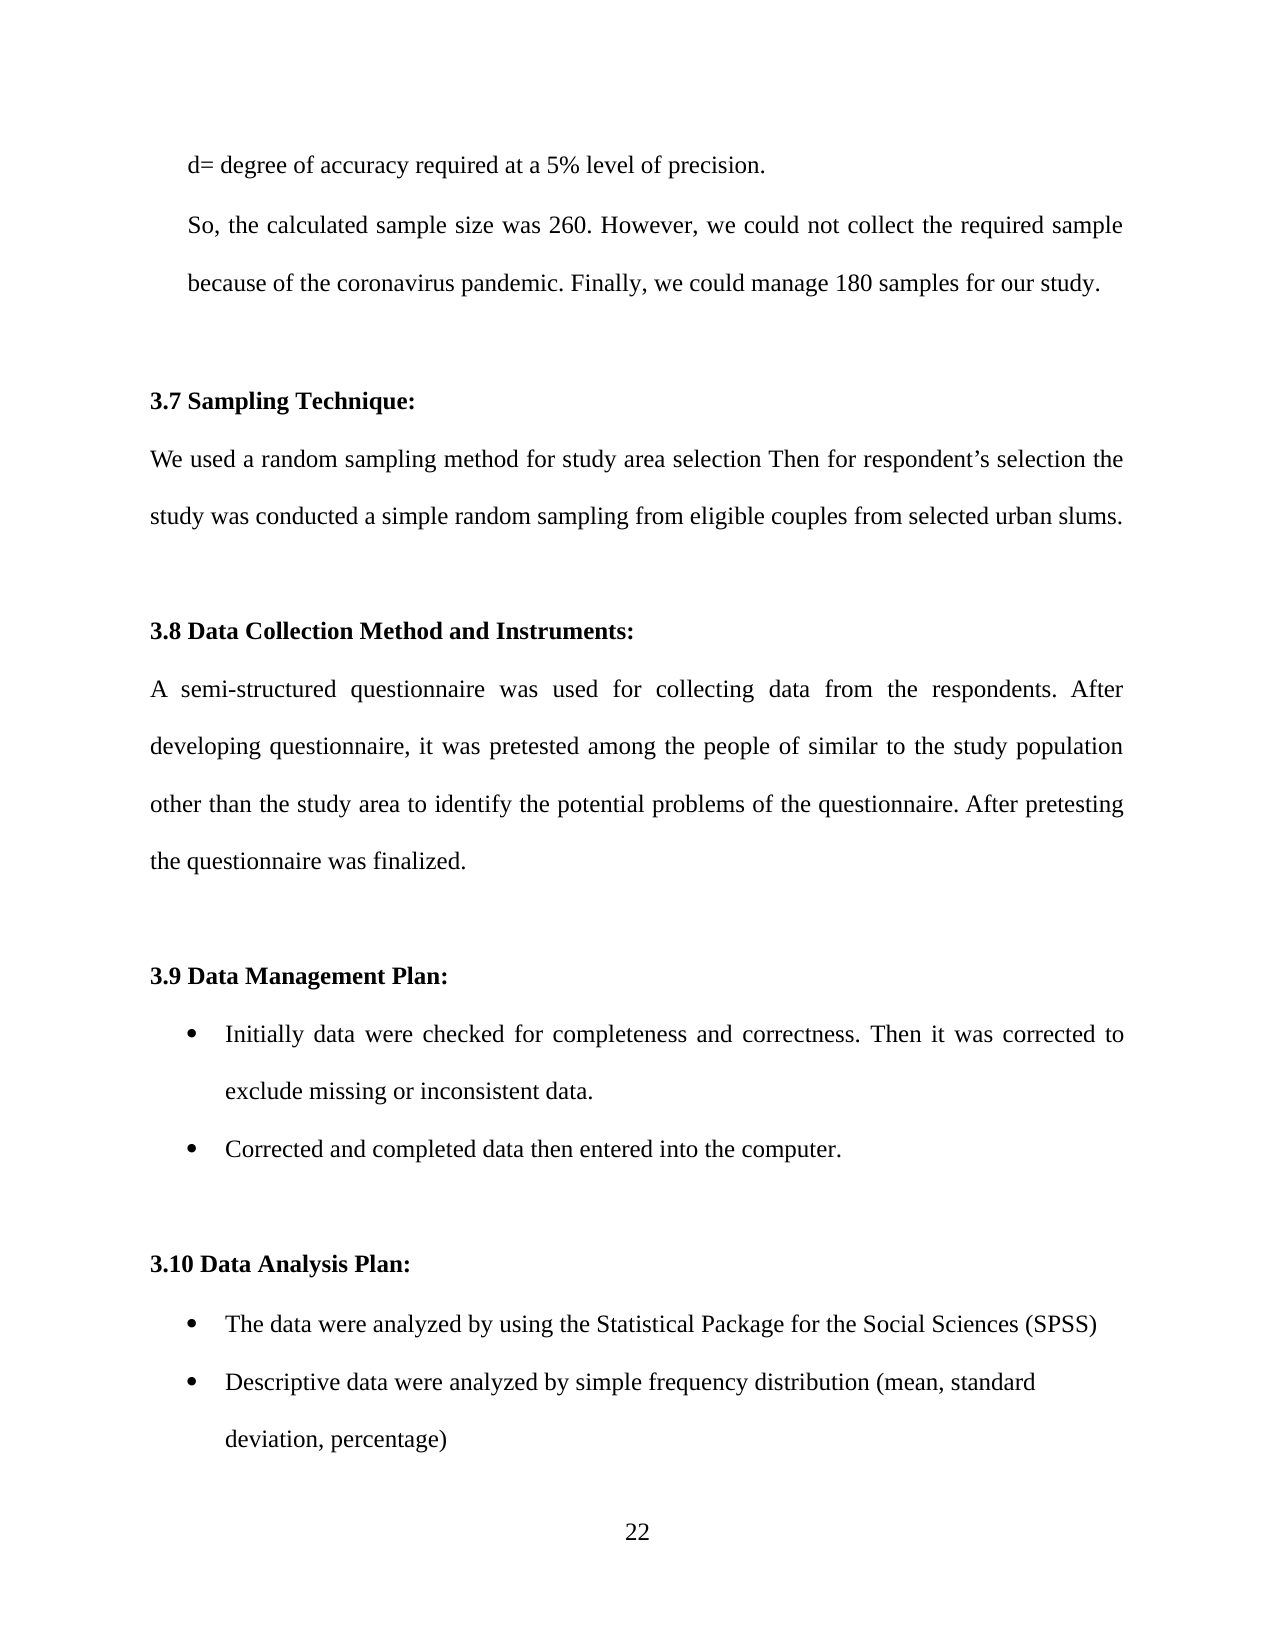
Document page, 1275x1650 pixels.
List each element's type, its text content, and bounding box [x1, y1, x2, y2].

text So, the calculated sample size was 260. However, we could not collect the required sample because of the coronavirus pandemic. Finally, we could manage 180 samples for our study. [187, 211, 1125, 297]
list Descriptive data were analyzed by simple frequency distribution (mean, standard deviation, percentage) [187, 1367, 1125, 1453]
list Sampling Technique: [150, 386, 1125, 415]
text A semi-structured questionnaire was used for collecting data from the respondents. After developing questionnaire, it was pretested among the people of similar to the study population other than the study area to identify the potential problems of the questionnaire. After pretesting the questionnaire was finalized. [150, 674, 1125, 875]
list Data Management Plan: [150, 961, 1125, 990]
text We used a random sampling method for study area selection Then for respondent’s selection the study was conducted a simple random sampling from eligible couples from selected urban slums. [150, 444, 1125, 530]
list Corrected and completed data then entered into the computer. [187, 1134, 1125, 1162]
text 3.10 Data Analysis Plan: [150, 1249, 1125, 1277]
list Data Collection Method and Instruments: [150, 616, 1125, 645]
text d= degree of accuracy required at a 5% level of precision. [187, 150, 1125, 179]
list Initially data were checked for completeness and correctness. Then it was corrected to exclude missing or inconsistent data. [187, 1019, 1125, 1105]
list The data were analyzed by using the Statistical Package for the Social Sciences (SPSS) [187, 1309, 1125, 1338]
